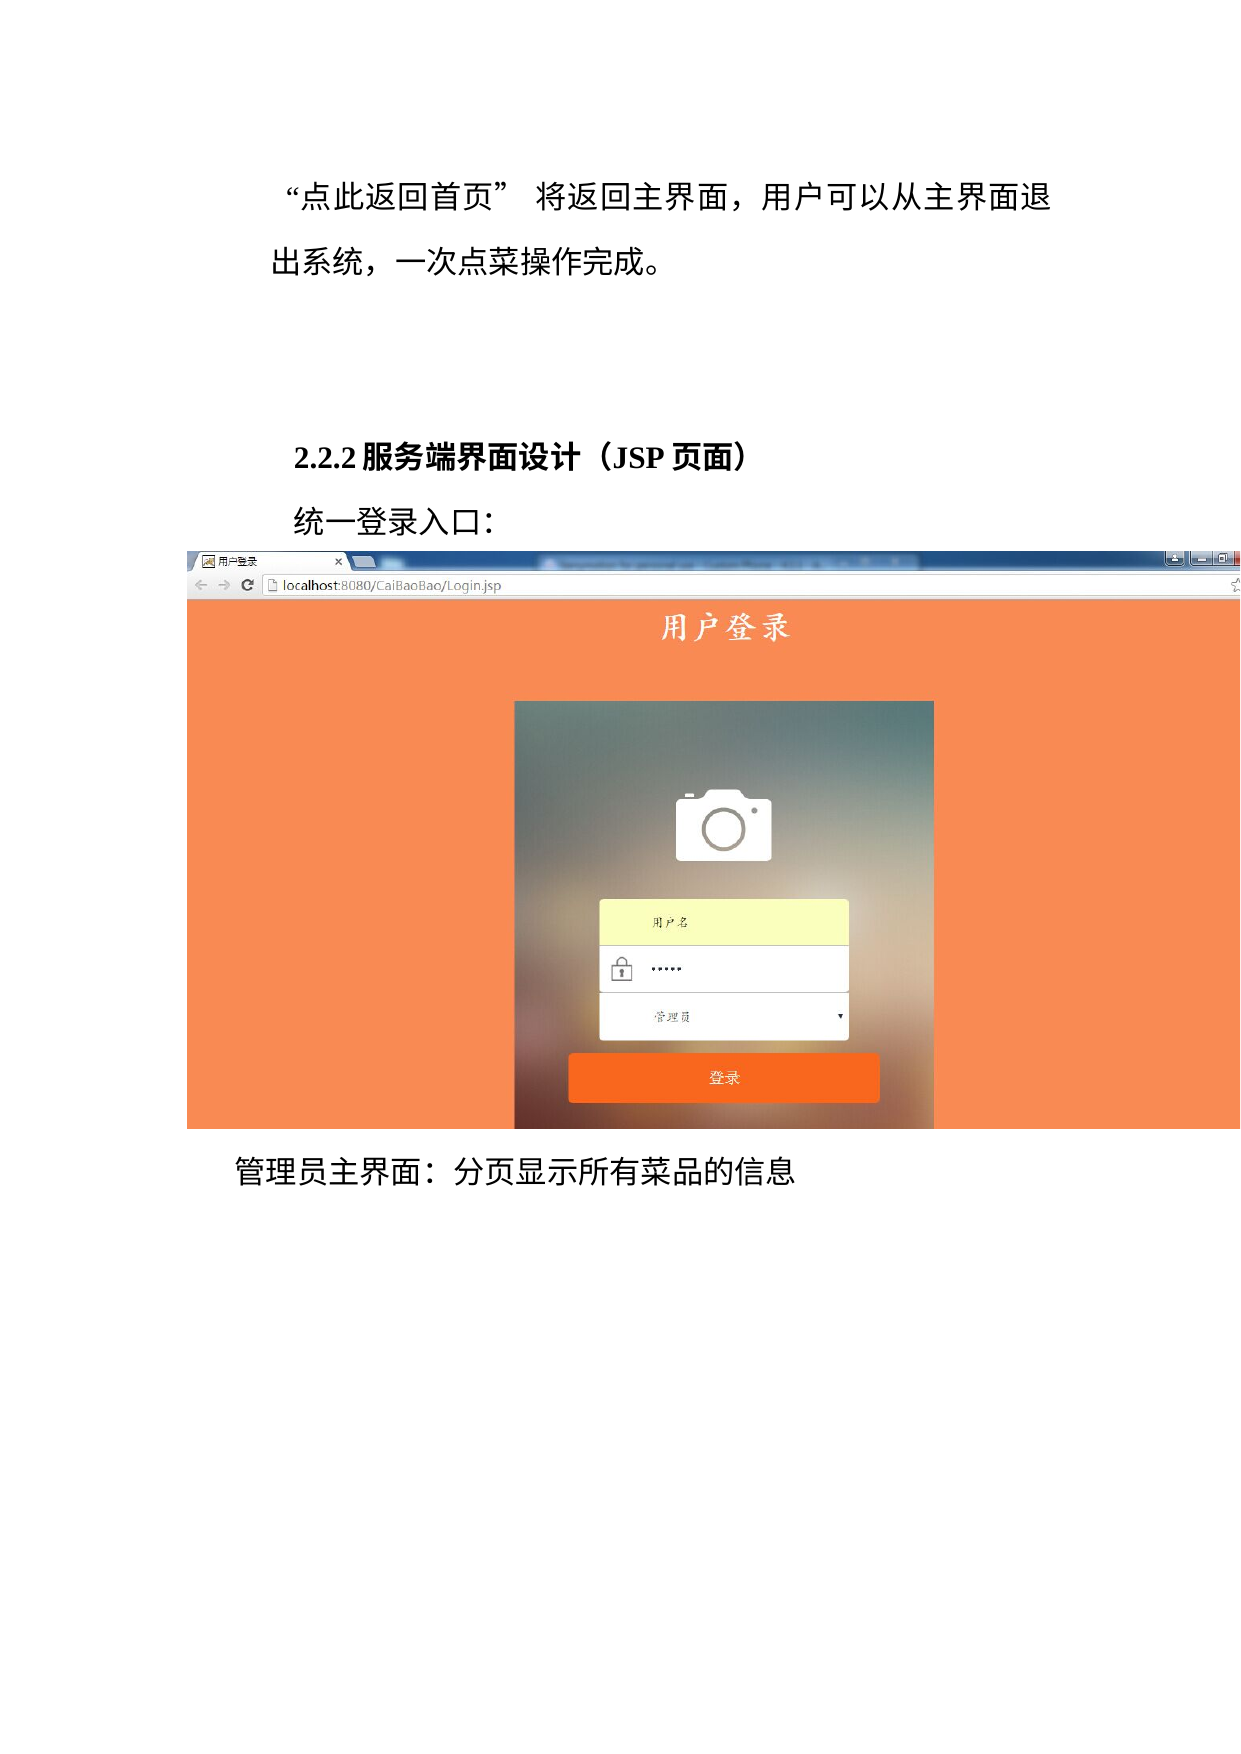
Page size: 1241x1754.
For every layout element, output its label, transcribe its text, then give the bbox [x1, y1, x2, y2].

picture [187, 551, 1241, 1129]
text 管理员主界面：分页显示所有菜品的信息 [187, 1137, 1053, 1202]
text 2.2.2服务端界面设计（JSP页面） [215, 422, 1053, 487]
text “点此返回首页” 将返回主界面，用户可以从主界面退出系统，一次点菜操作完成。 [270, 162, 1053, 292]
text 统一登录入口： [215, 487, 1053, 551]
